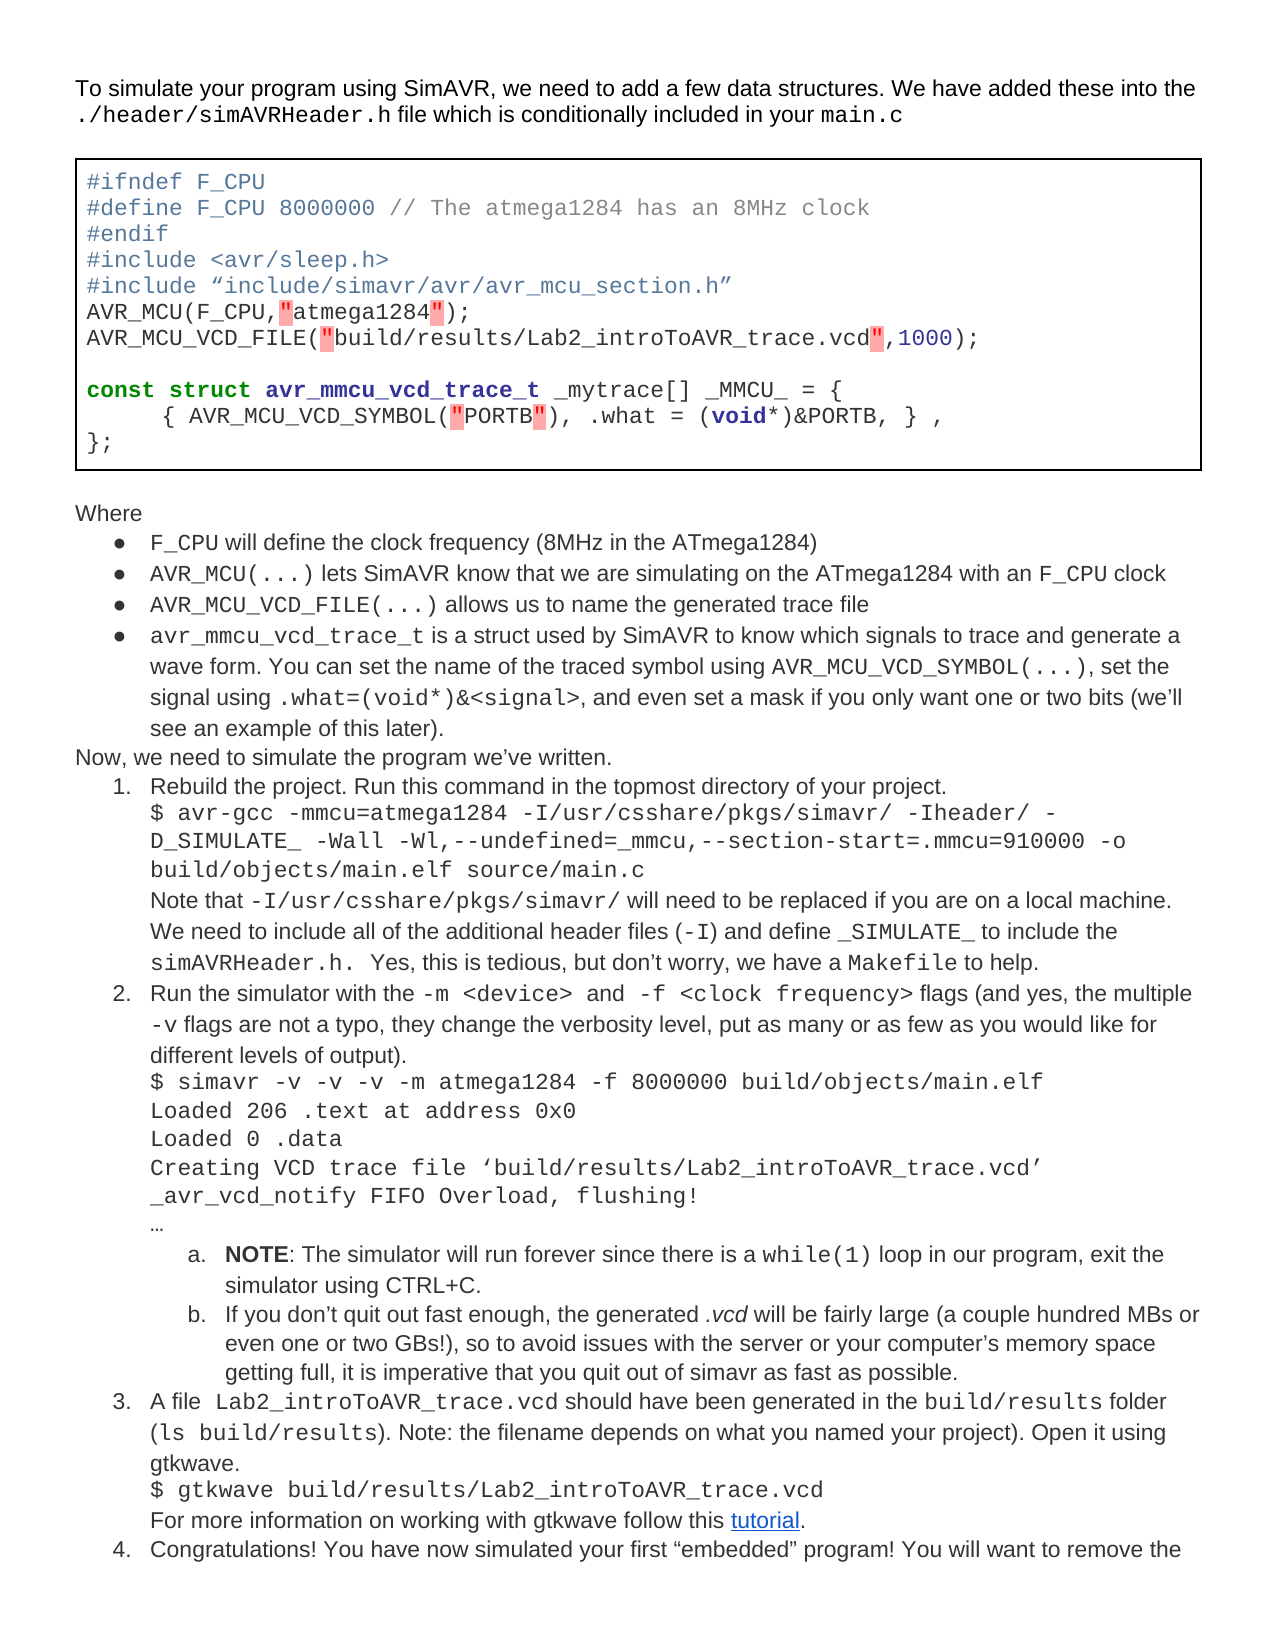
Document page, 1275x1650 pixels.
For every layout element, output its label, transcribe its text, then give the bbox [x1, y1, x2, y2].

table_header #ifndef F_CPU #define F_CPU 8000000 // The atmega1284 has an 8MHz clock #endif #include <avr/sleep.h> #include “include/simavr/avr/avr_mcu_section.h” AVR_MCU(F_CPU,"atmega1284"); AVR_MCU_VCD_FILE("build/results/Lab2_introToAVR_trace.vcd",1000); const struct avr_mmcu_vcd_trace_t _mytrace[] _MMCU_ = { { AVR_MCU_VCD_SYMBOL("PORTB"), .what = (void*)&PORTB, } , }; [77, 160, 1200, 469]
text For more information on working with gtkwave follow this tutorial. [150, 1507, 1200, 1533]
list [112, 1536, 1200, 1562]
text Where [75, 499, 1200, 526]
list F_CPU will define the clock frequency (8MHz in the ATmega1284) [112, 528, 1200, 557]
list A file Lab2_introToAVR_trace.vcd should have been generated in the build/results folder (ls build/results). Note: the filename depends on what you named your project). Open it using gtkwave. $ gtkwave build/results/Lab2_introToAVR_trace.vcd [112, 1388, 1200, 1505]
list Run the simulator with the -m <device> and -f <clock frequency> flags (and yes, the multiple -v flags are not a typo, they change the verbosity level, put as many or as few as you would like for different levels of output). $ simavr -v -v -v -m atmega1284 -f 8000000 build/objects/main.elf Loaded 206 .text at address 0x0 Loaded 0 .data Creating VCD trace file ‘build/results/Lab2_introToAVR_trace.vcd’ _avr_vcd_notify FIFO Overload, flushing! … [112, 980, 1200, 1239]
list AVR_MCU_VCD_FILE(...) allows us to name the generated trace file [112, 591, 1200, 619]
list If you don’t quit out fast enough, the generated .vcd will be fairly large (a couple hundred MBs or even one or two GBs!), so to avoid issues with the server or your computer’s memory space getting full, it is imperative that you quit out of simavr as fast as possible. [187, 1301, 1200, 1385]
text To simulate your program using SimAVR, we need to add a few data structures. We have added these into the ./header/simAVRHeader.h file which is conditionally included in your main.c [75, 75, 1200, 130]
list avr_mmcu_vcd_trace_t is a struct used by SimAVR to know which signals to trace and generate a wave form. You can set the name of the traced symbol using AVR_MCU_VCD_SYMBOL(...), set the signal using .what=(void*)&<signal>, and even set a mask if you only want one or two bits (we’ll see an example of this later). [112, 622, 1200, 741]
list Rebuild the project. Run this command in the topmost directory of your project. $ avr-gcc -mmcu=atmega1284 -I/usr/csshare/pkgs/simavr/ -Iheader/ -D_SIMULATE_ -Wall -Wl,--undefined=_mmcu,--section-start=.mmcu=910000 -o build/objects/main.elf source/main.c Note that -I/usr/csshare/pkgs/simavr/ will need to be replaced if you are on a local machine. We need to include all of the additional header files (-I) and define _SIMULATE_ to include the simAVRHeader.h. Yes, this is tedious, but don’t worry, we have a Makefile to help. [112, 773, 1200, 977]
list AVR_MCU(...) lets SimAVR know that we are simulating on the ATmega1284 with an F_CPU clock [112, 559, 1200, 588]
text Now, we need to simulate the program we’ve written. [75, 744, 1200, 770]
list NOTE: The simulator will run forever since there is a while(1) loop in our program, exit the simulator using CTRL+C. [187, 1241, 1200, 1298]
